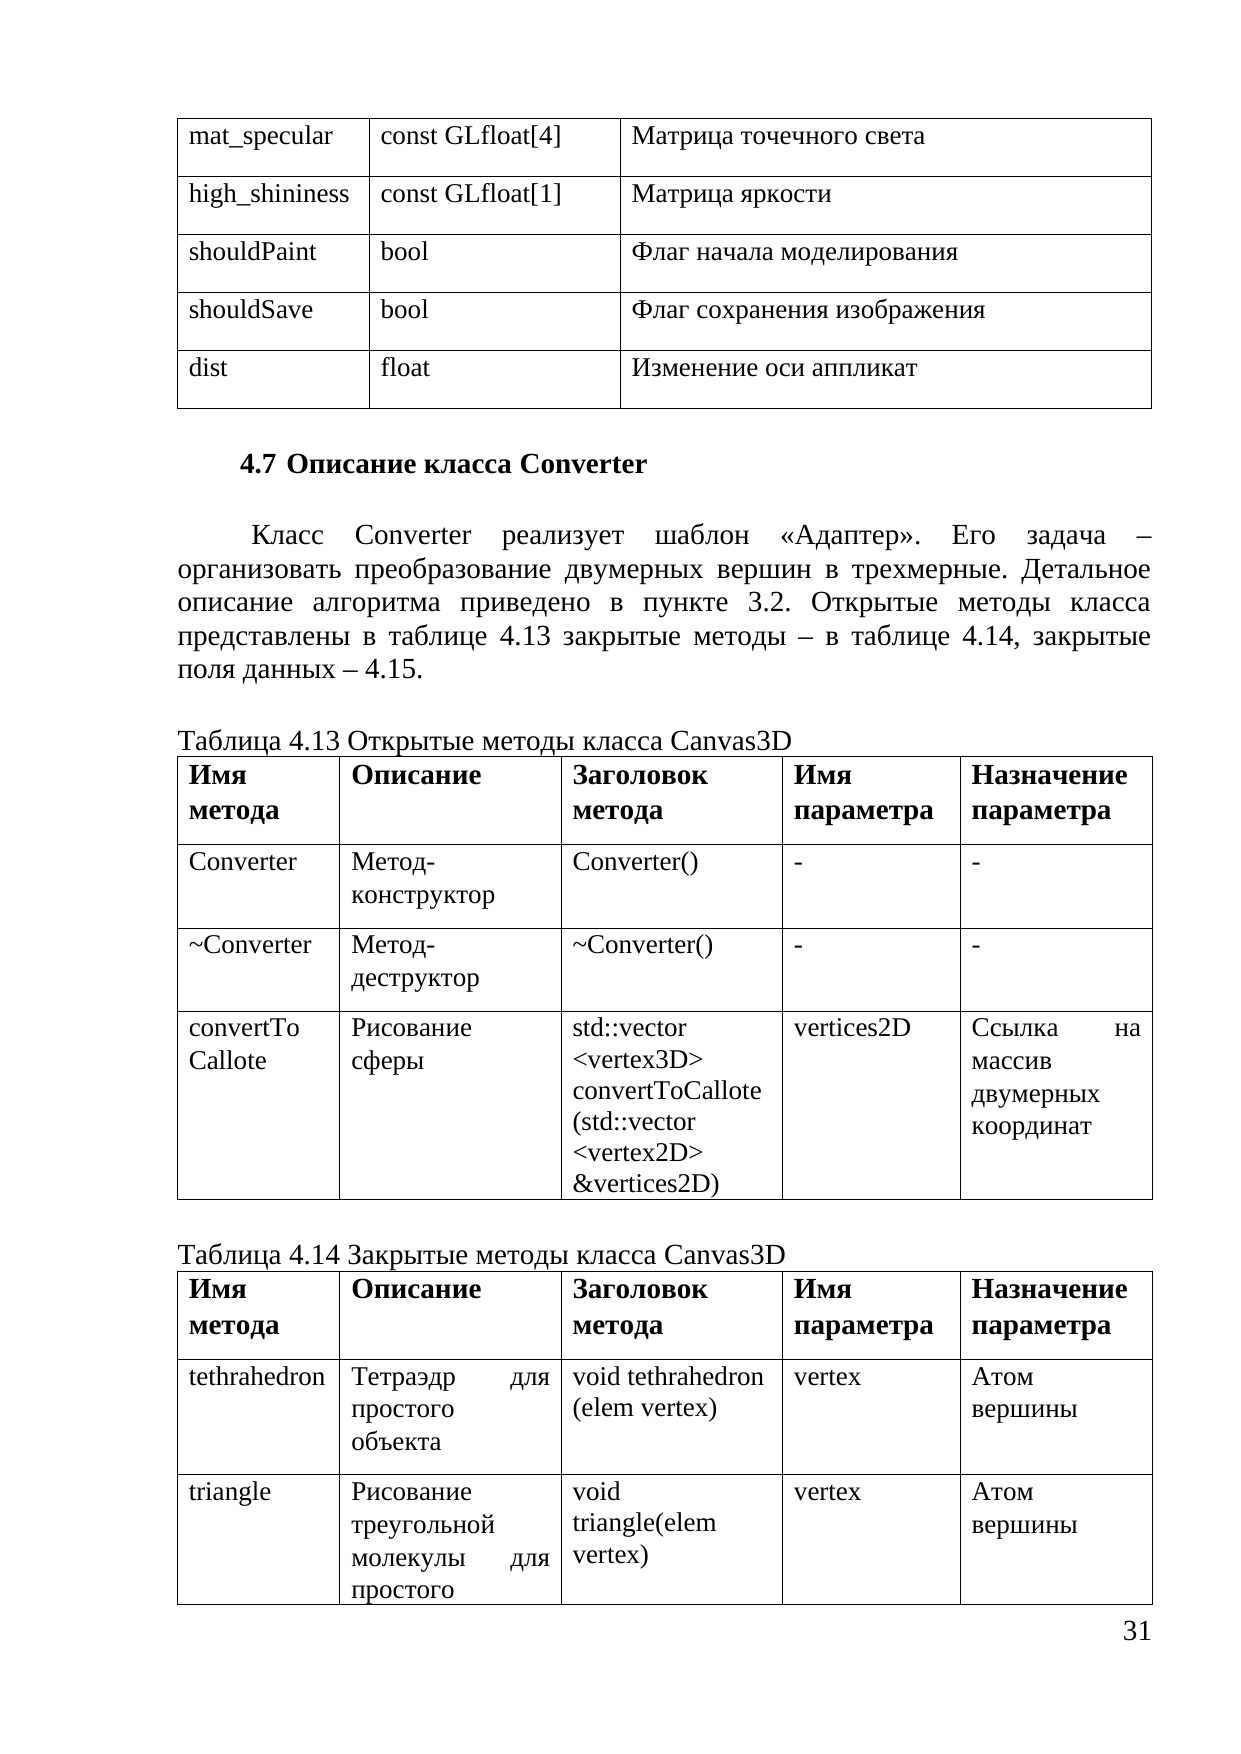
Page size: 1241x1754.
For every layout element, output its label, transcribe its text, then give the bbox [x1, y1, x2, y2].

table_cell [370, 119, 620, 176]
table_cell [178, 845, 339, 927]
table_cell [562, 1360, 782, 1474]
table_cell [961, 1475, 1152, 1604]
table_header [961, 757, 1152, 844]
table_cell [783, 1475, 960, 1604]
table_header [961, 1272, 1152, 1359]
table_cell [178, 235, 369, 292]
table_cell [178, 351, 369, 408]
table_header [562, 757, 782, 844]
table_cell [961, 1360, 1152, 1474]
text Класс Converter реализует шаблон «Адаптер». Его задача – организовать преобразование двумерных вершин в трехмерные. Детальное описание алгоритма приведено в пункте 3.2. Открытые методы класса представлены в таблице 4.13 закрытые методы – в таблице 4.14, закрытые поля данных – 4.15. [177, 517, 1152, 685]
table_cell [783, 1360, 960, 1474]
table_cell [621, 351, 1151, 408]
text Таблица 4.14 Закрытые методы класса Canvas3D [177, 1237, 1152, 1271]
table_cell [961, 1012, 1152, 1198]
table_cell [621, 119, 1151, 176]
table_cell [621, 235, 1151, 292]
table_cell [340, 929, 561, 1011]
list Описание класса Converter [240, 446, 1152, 480]
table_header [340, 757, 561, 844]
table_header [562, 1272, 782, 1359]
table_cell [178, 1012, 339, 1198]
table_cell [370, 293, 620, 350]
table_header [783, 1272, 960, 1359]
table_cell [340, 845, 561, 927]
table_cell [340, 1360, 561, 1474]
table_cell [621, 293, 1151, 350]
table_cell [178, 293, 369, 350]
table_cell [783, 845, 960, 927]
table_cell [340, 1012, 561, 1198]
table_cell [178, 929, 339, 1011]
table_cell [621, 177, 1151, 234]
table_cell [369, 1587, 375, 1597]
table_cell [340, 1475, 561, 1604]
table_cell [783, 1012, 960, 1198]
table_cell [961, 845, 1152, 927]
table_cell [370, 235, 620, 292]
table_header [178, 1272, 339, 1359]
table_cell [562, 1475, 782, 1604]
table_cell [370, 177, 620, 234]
text Таблица 4.13 Открытые методы класса Canvas3D [177, 723, 1152, 756]
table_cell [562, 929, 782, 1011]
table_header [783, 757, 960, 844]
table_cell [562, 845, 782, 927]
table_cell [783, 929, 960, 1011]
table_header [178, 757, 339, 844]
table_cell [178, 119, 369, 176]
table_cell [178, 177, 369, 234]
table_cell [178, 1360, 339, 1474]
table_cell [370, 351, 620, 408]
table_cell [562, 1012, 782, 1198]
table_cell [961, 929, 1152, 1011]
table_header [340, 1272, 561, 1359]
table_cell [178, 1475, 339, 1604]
